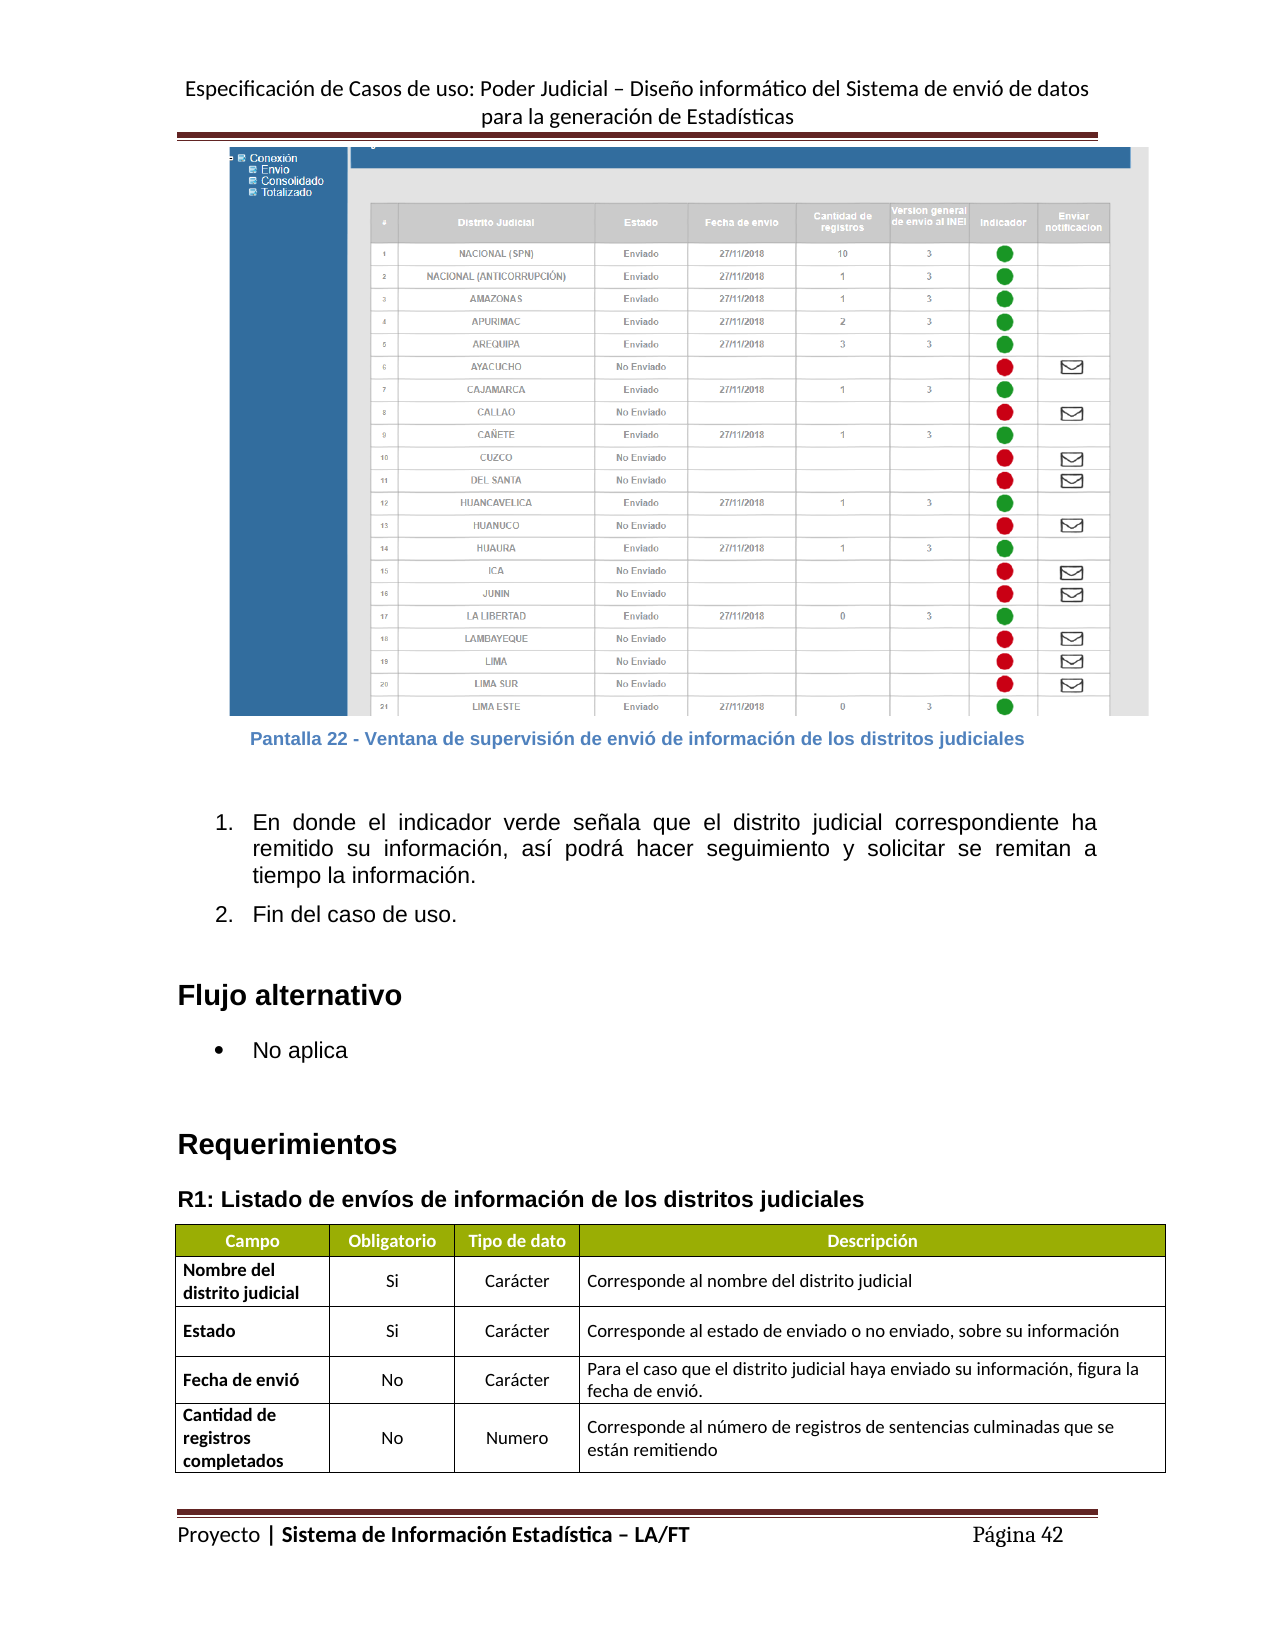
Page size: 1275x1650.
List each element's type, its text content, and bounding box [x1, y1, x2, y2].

table_cell Si [330, 1257, 454, 1306]
table_cell Carácter [455, 1257, 579, 1306]
table_cell Numero [455, 1404, 579, 1472]
list En donde el indicador verde señala que el distrito judicial correspondiente ha remitido su información, así podrá hacer seguimiento y solicitar se remitan a tiempo la información. [215, 809, 1098, 888]
table_cell No [330, 1404, 454, 1472]
table_header Tipo de dato [455, 1225, 579, 1256]
table_header Campo [176, 1225, 329, 1256]
table_header Descripción [580, 1225, 1165, 1256]
table_cell Cantidad de registros completados [176, 1404, 329, 1472]
text Flujo alternativo [177, 978, 1098, 1012]
text Pantalla 22 - Ventana de supervisión de envió de información de los distritos judiciales [177, 728, 1098, 749]
table_cell Carácter [455, 1307, 579, 1356]
table_cell Estado [176, 1307, 329, 1356]
picture [229, 147, 1149, 716]
table_cell Corresponde al nombre del distrito judicial [580, 1257, 1165, 1306]
table_cell Corresponde al estado de enviado o no enviado, sobre su información [580, 1307, 1165, 1356]
list No aplica [215, 1037, 1098, 1063]
table_header Obligatorio [330, 1225, 454, 1256]
text R1: Listado de envíos de información de los distritos judiciales [177, 1186, 1098, 1212]
list Fin del caso de uso. [215, 901, 1098, 927]
table_cell Para el caso que el distrito judicial haya enviado su información, figura la fecha de envió. [580, 1357, 1165, 1402]
table_cell Fecha de envió [176, 1357, 329, 1402]
table_cell Carácter [455, 1357, 579, 1402]
table_cell Nombre del distrito judicial [176, 1257, 329, 1306]
table_cell Si [330, 1307, 454, 1356]
table_cell No [330, 1357, 454, 1402]
table_cell Corresponde al número de registros de sentencias culminadas que se están remitiendo [580, 1404, 1165, 1472]
text Requerimientos [177, 1127, 1098, 1161]
